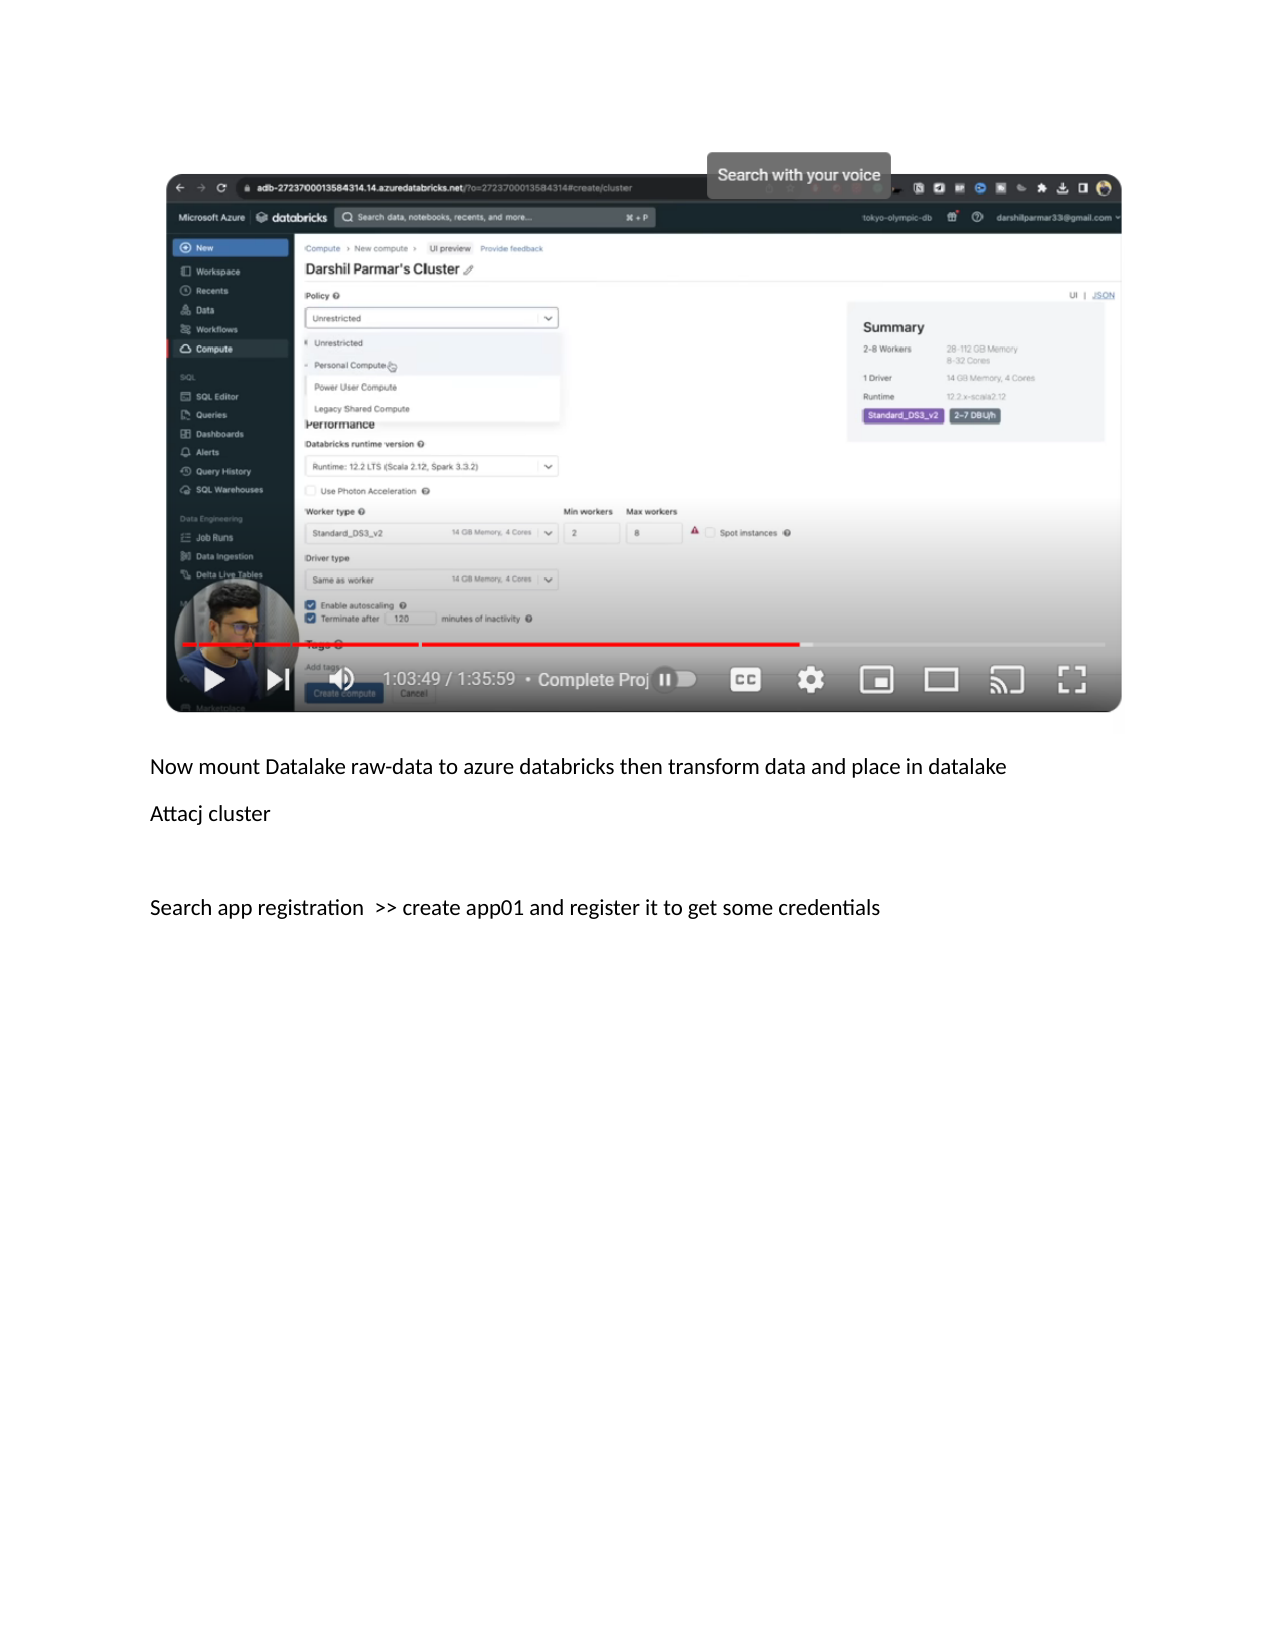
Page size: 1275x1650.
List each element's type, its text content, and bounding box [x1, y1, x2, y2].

text Attacj cluster [150, 799, 1125, 827]
text Now mount Datalake raw-data to azure databricks then transform data and place in datalake [150, 752, 1125, 781]
text Search app registration >> create app01 and register it to get some credentials [150, 893, 1125, 921]
picture [150, 150, 1125, 734]
